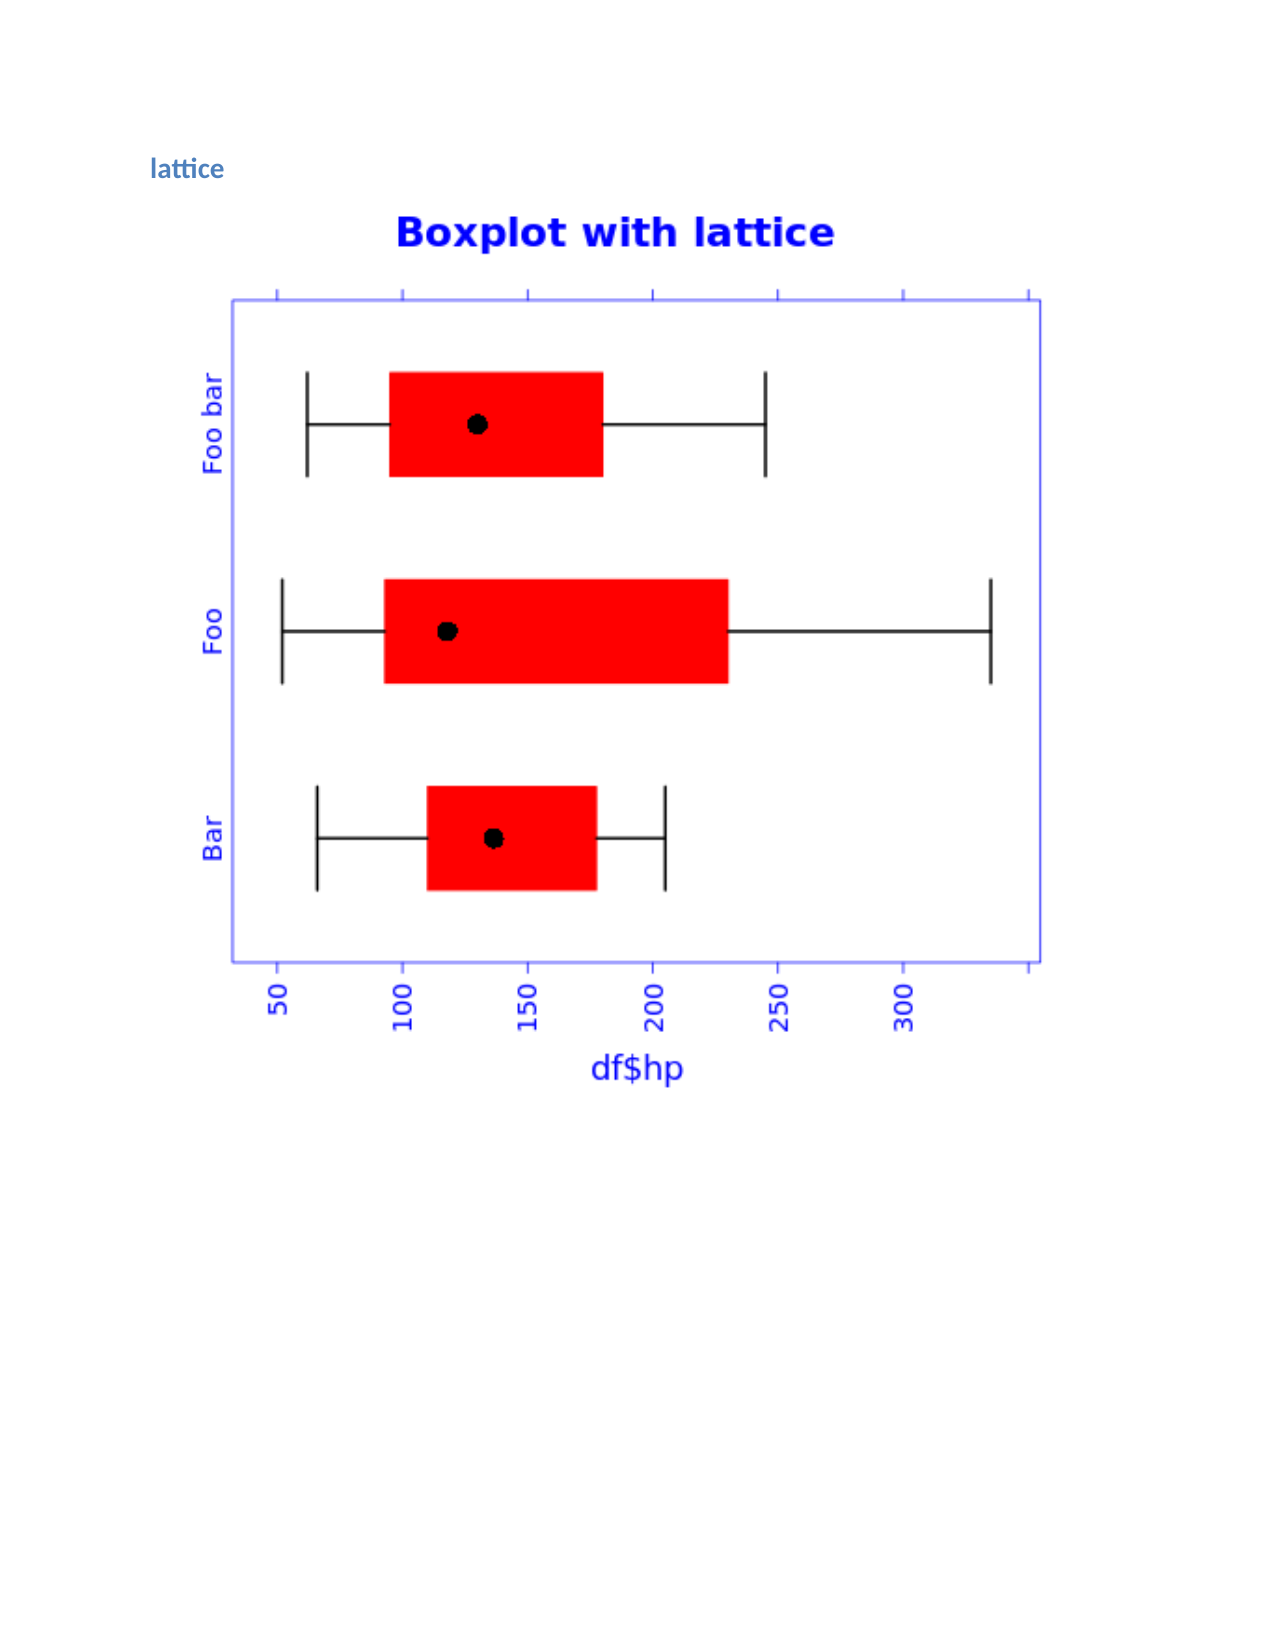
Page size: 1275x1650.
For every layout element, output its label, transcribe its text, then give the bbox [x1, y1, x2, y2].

subtitle lattice [150, 150, 1125, 186]
picture [168, 204, 1062, 1097]
